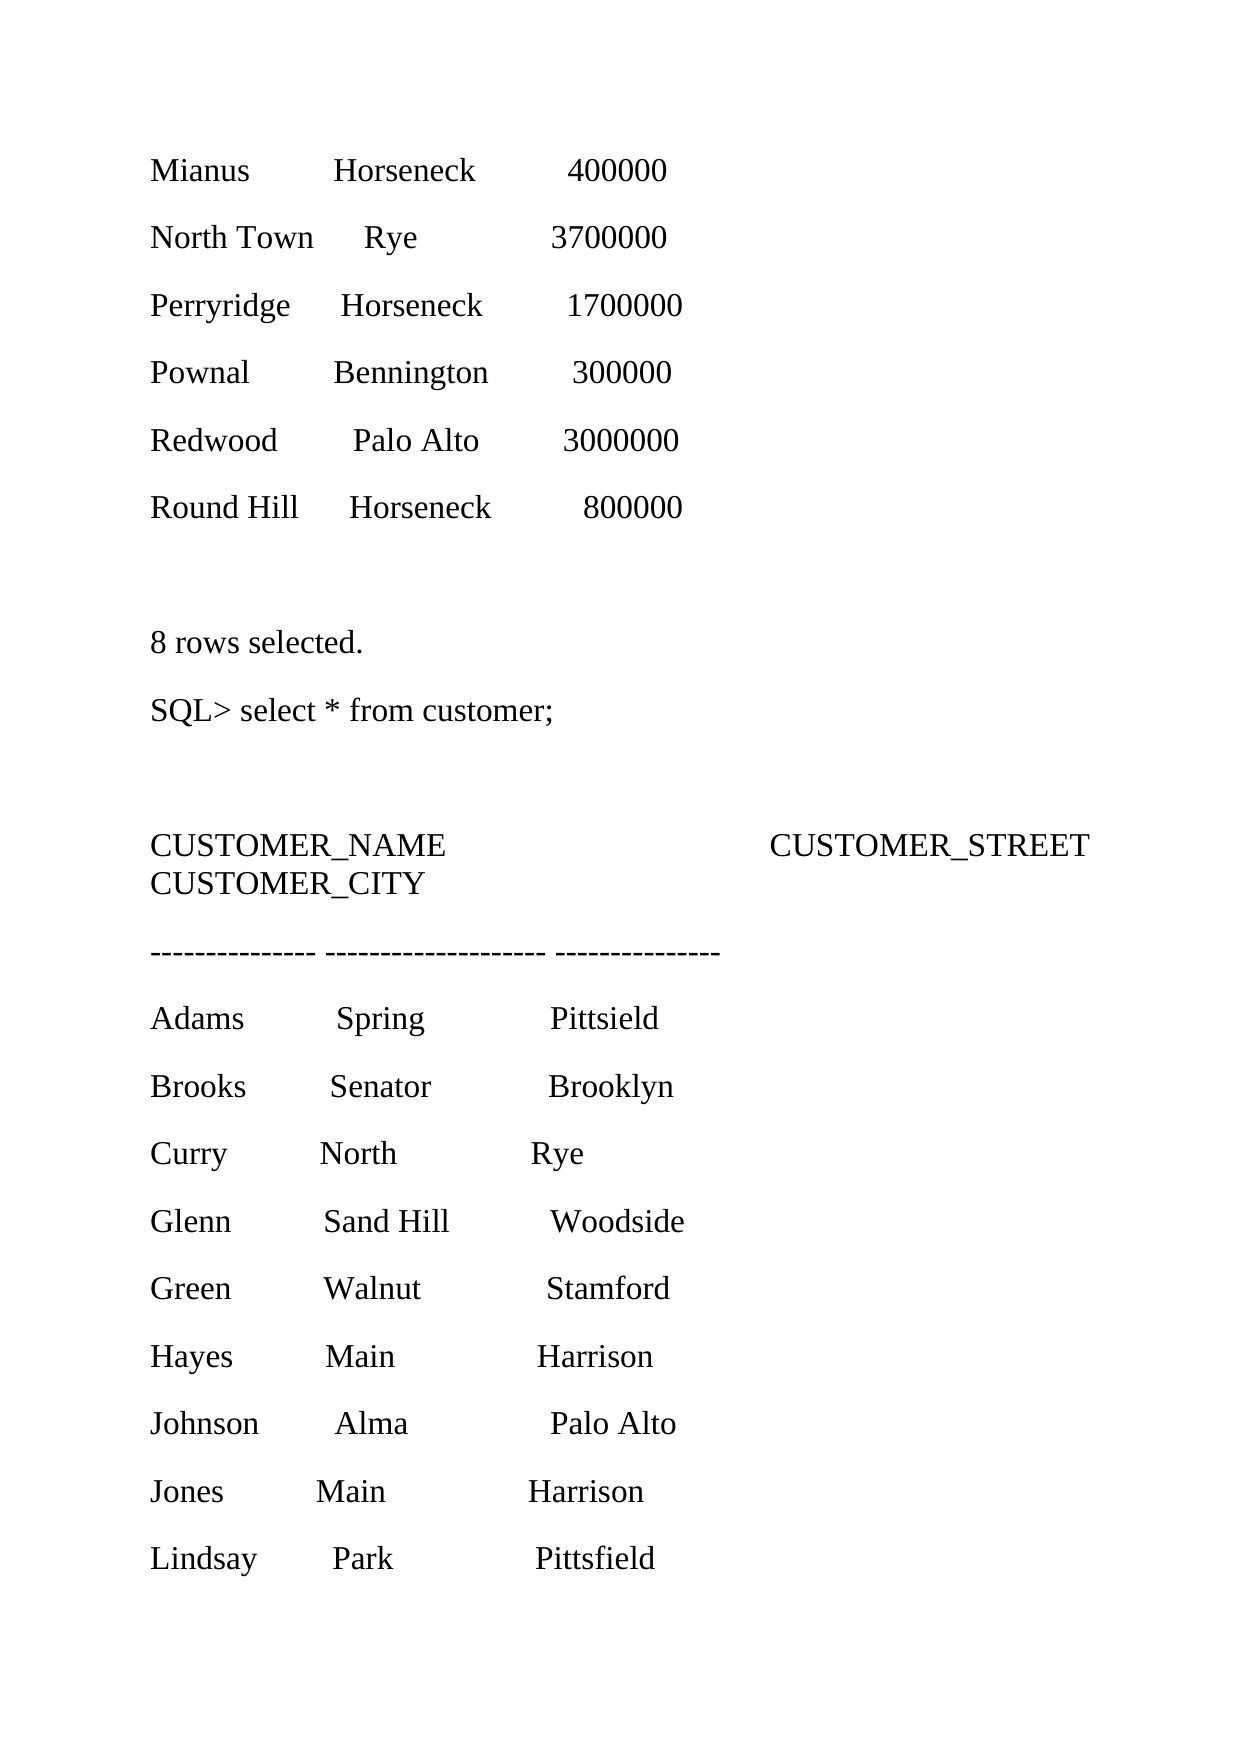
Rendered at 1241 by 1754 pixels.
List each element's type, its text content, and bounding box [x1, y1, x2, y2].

text Brooks Senator Brooklyn [150, 1066, 1090, 1104]
text Mianus Horseneck 400000 [150, 150, 1090, 188]
text Pownal Bennington 300000 [150, 352, 1090, 391]
text Curry North Rye [150, 1133, 1090, 1172]
text North Town Rye 3700000 [150, 217, 1090, 256]
text Perryridge Horseneck 1700000 [150, 285, 1090, 323]
text Round Hill Horseneck 800000 [150, 487, 1090, 526]
text Jones Main Harrison [150, 1471, 1090, 1509]
text Lindsay Park Pittsfield [150, 1538, 1090, 1577]
text CUSTOMER_NAME CUSTOMER_STREET CUSTOMER_CITY [150, 825, 1090, 902]
text 8 rows selected. [150, 622, 1090, 661]
text Hayes Main Harrison [150, 1336, 1090, 1374]
text Redwood Palo Alto 3000000 [150, 420, 1090, 458]
text --------------- -------------------- --------------- [150, 931, 1090, 969]
text Adams Spring Pittsield [150, 998, 1090, 1037]
text Johnson Alma Palo Alto [150, 1403, 1090, 1442]
text Glenn Sand Hill Woodside [150, 1201, 1090, 1239]
text Green Walnut Stamford [150, 1268, 1090, 1307]
text SQL> select * from customer; [150, 690, 1090, 728]
